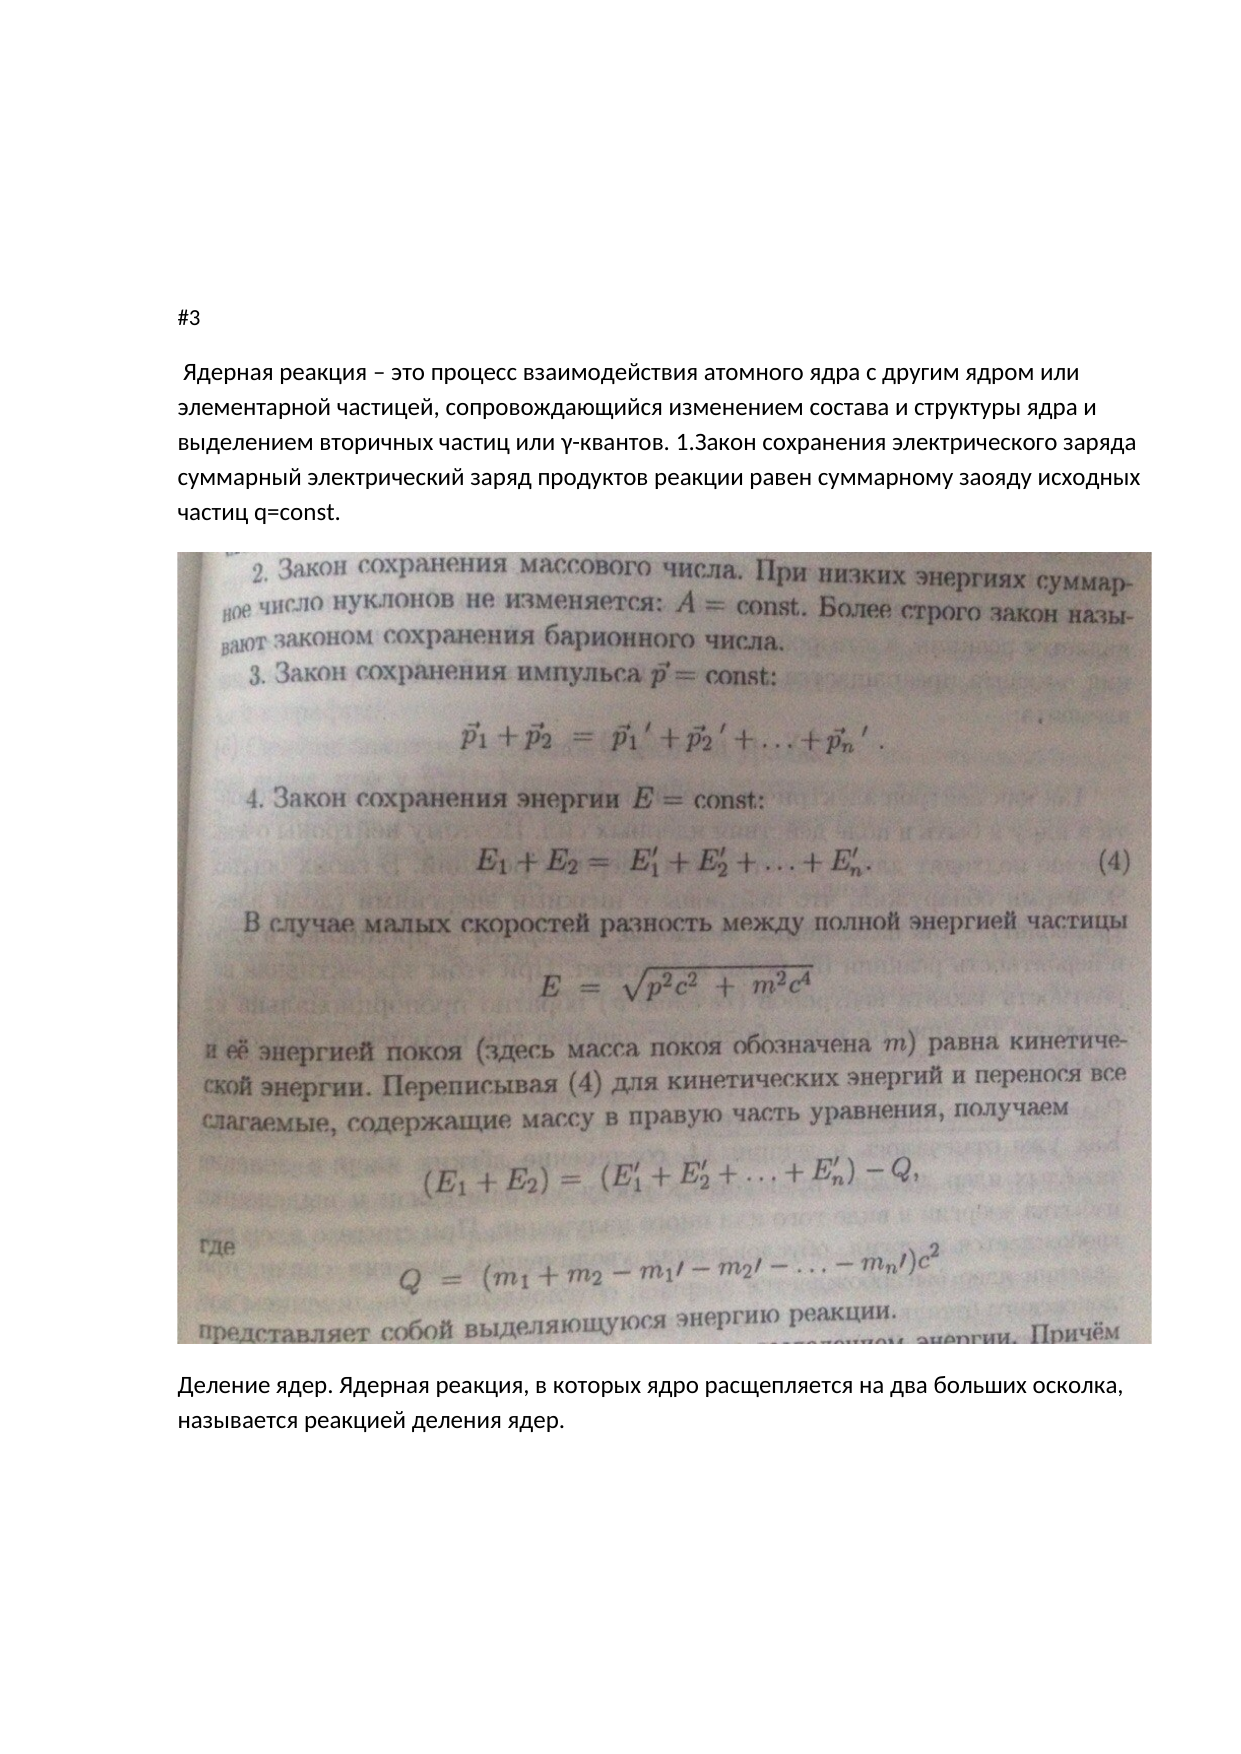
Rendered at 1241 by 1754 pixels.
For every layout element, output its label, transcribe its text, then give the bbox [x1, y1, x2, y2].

text Ядерная реакция – это процесс взаимодействия атомного ядра с другим ядром или элементарной частицей, сопровождающийся изменением состава и структуры ядра и выделением вторичных частиц или γ-квантов. 1.Закон сохранения электрического заряда суммарный электрический заряд продуктов реакции равен суммарному заояду исходных частиц q=const. [177, 356, 1152, 527]
text Деление ядер. Ядерная реакция, в которых ядро расщепляется на два больших осколка, называется реакцией деления ядер. [177, 1369, 1152, 1434]
picture [177, 552, 1152, 1344]
text #3 [177, 303, 1152, 331]
